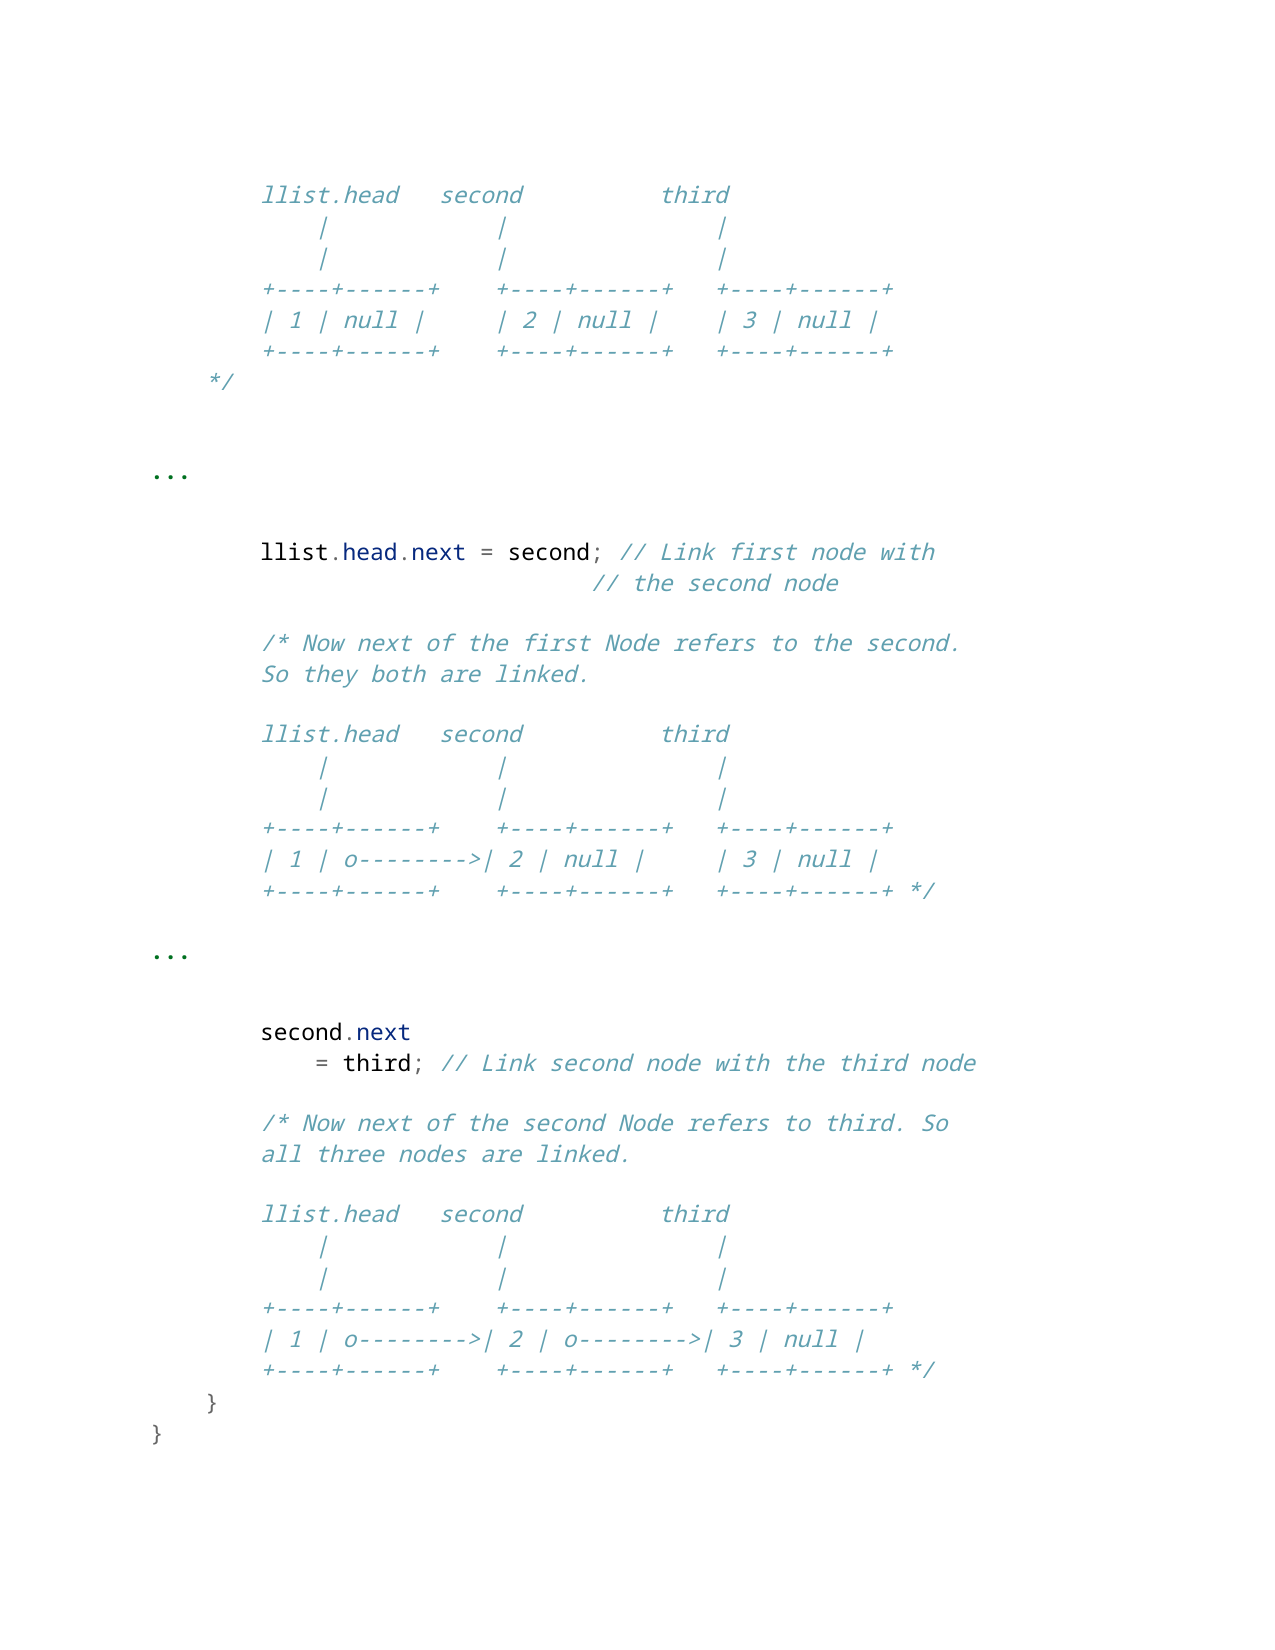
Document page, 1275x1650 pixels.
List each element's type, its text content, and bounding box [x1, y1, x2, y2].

text llist.head.next = second; // Link first node with // the second node /* Now next of the first Node refers to the second. So they both are linked. llist.head second third | | | | | | +----+------+ +----+------+ +----+------+ | 1 | o-------->| 2 | null | | 3 | null | +----+------+ +----+------+ +----+------+ */ ... [150, 507, 1125, 966]
text second.next = third; // Link second node with the third node /* Now next of the second Node refers to third. So all three nodes are linked. llist.head second third | | | | | | +----+------+ +----+------+ +----+------+ | 1 | o-------->| 2 | o-------->| 3 | null | +----+------+ +----+------+ +----+------+ */ } } [150, 987, 1125, 1448]
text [150, 150, 1125, 486]
